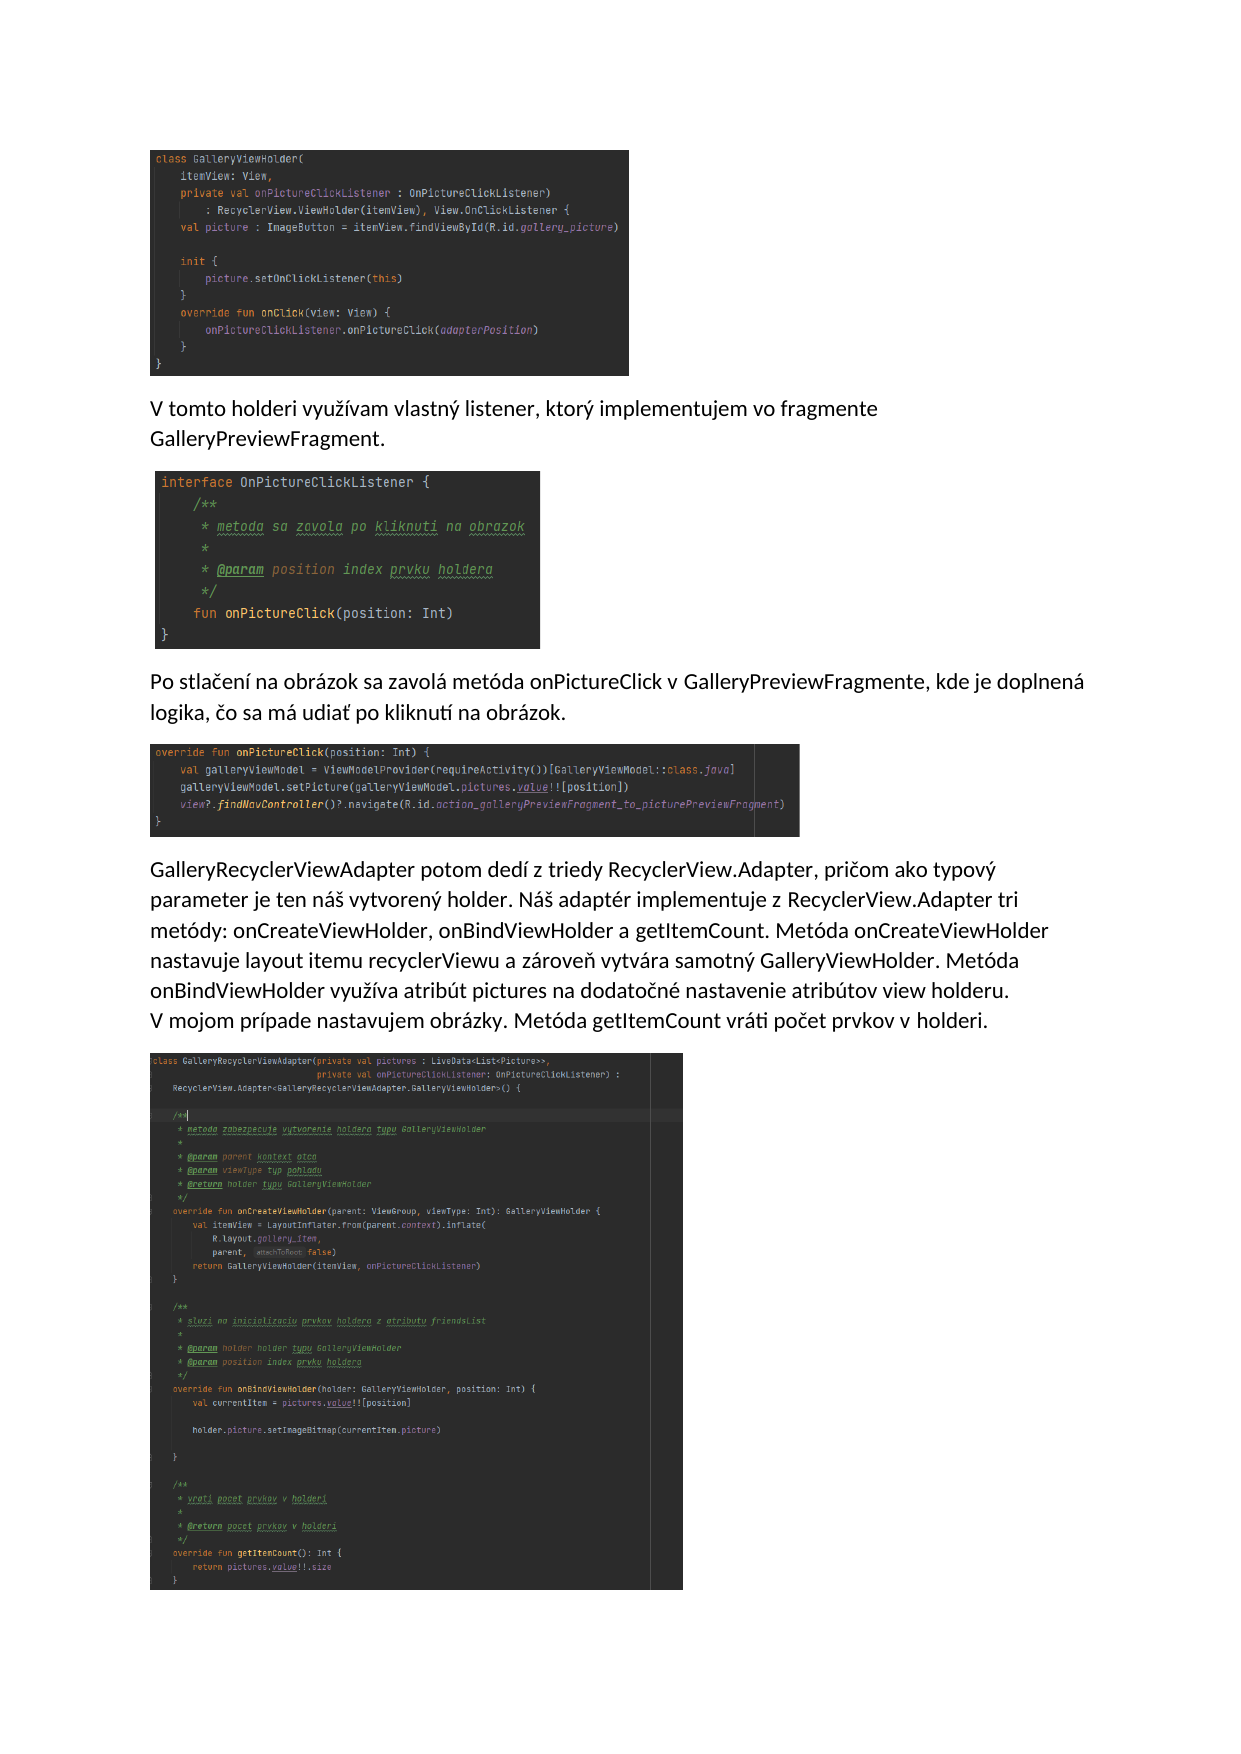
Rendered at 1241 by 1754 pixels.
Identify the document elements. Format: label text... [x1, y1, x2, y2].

text GalleryRecyclerViewAdapter potom dedí z triedy RecyclerView.Adapter, pričom ako typový parameter je ten náš vytvorený holder. Náš adaptér implementuje z RecyclerView.Adapter tri metódy: onCreateViewHolder, onBindViewHolder a getItemCount. Metóda onCreateViewHolder nastavuje layout itemu recyclerViewu a zároveň vytvára samotný GalleryViewHolder. Metóda onBindViewHolder využíva atribút pictures na dodatočné nastavenie atribútov view holderu. V mojom prípade nastavujem obrázky. Metóda getItemCount vráti počet prvkov v holderi. [150, 855, 1090, 1034]
picture [150, 1053, 683, 1590]
picture [155, 471, 540, 649]
text V tomto holderi využívam vlastný listener, ktorý implementujem vo fragmente GalleryPreviewFragment. [150, 394, 1090, 452]
text Po stlačení na obrázok sa zavolá metóda onPictureClick v GalleryPreviewFragmente, kde je doplnená logika, čo sa má udiať po kliknutí na obrázok. [150, 667, 1090, 726]
picture [150, 150, 629, 376]
picture [150, 744, 800, 837]
